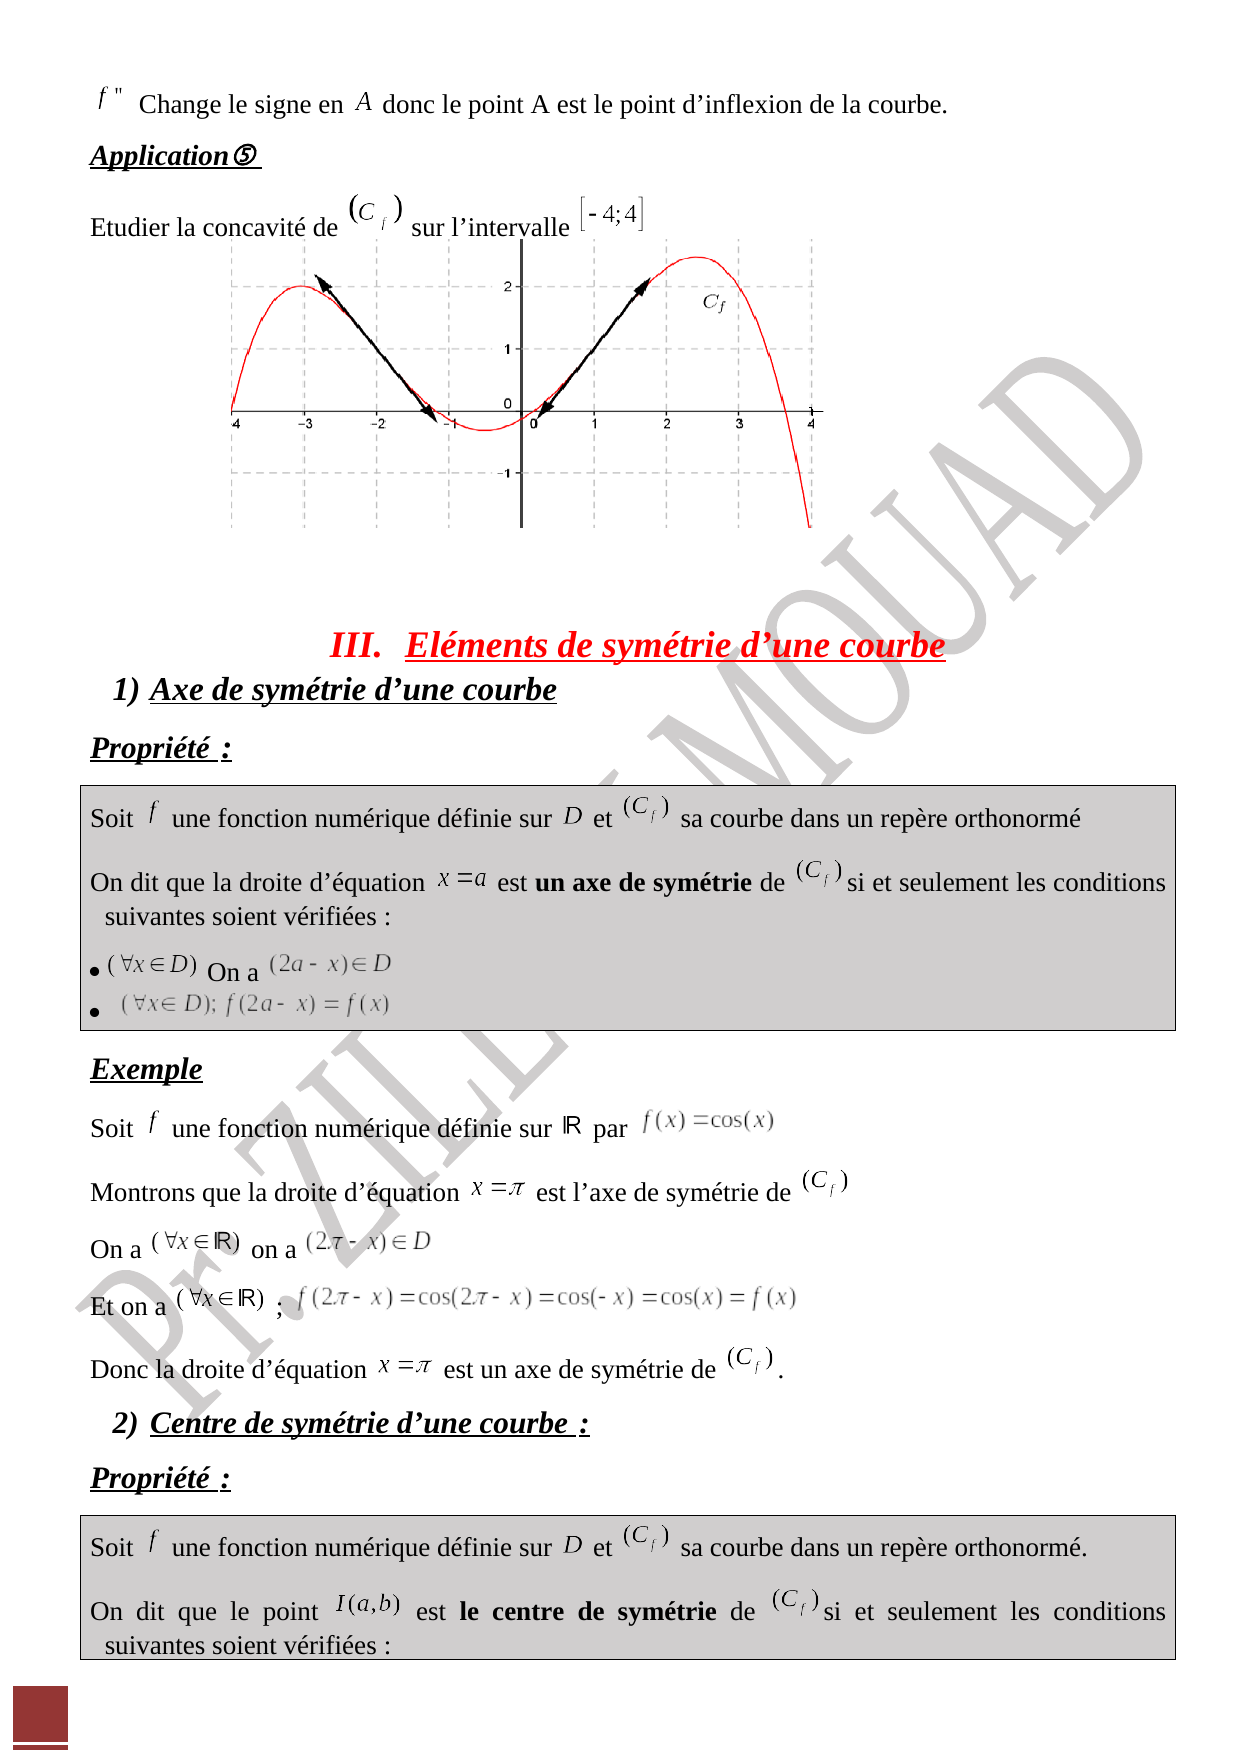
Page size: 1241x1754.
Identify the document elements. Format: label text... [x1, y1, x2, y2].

text Donc la droite d’équation est un axe de symétrie de . [90, 1340, 1167, 1385]
text On a on a [90, 1226, 1167, 1264]
text Propriété : [90, 727, 1167, 766]
text Et on a ; [90, 1283, 1167, 1321]
text Propriété : [90, 1459, 1167, 1495]
text Soit une fonction numérique définie sur par [90, 1106, 1167, 1143]
picture [221, 239, 824, 528]
text Change le signe en donc le point A est le point d’inflexion de la courbe. [90, 81, 1167, 119]
text On dit que la droite d’équation est un axe de symétrie de si et seulement les conditions suivantes soient vérifiées : [81, 849, 1175, 931]
list Centre de symétrie d’une courbe : [112, 1404, 1167, 1440]
text Montrons que la droite d’équation est l’axe de symétrie de [90, 1163, 1167, 1207]
list Axe de symétrie d’une courbe [112, 669, 1167, 708]
text Soit une fonction numérique définie sur et sa courbe dans un repère orthonormé. [81, 1516, 1175, 1563]
list On a [81, 947, 1175, 987]
list Eléments de symétrie d’une courbe [112, 623, 1167, 666]
text Soit une fonction numérique définie sur et sa courbe dans un repère orthonormé [81, 786, 1175, 833]
text Etudier la concavité de sur l’intervalle [90, 191, 1167, 243]
text Application [90, 138, 1167, 172]
text Exemple [90, 1050, 1167, 1086]
text On dit que le point est le centre de symétrie de si et seulement les conditions suivantes soient vérifiées : [81, 1578, 1175, 1659]
